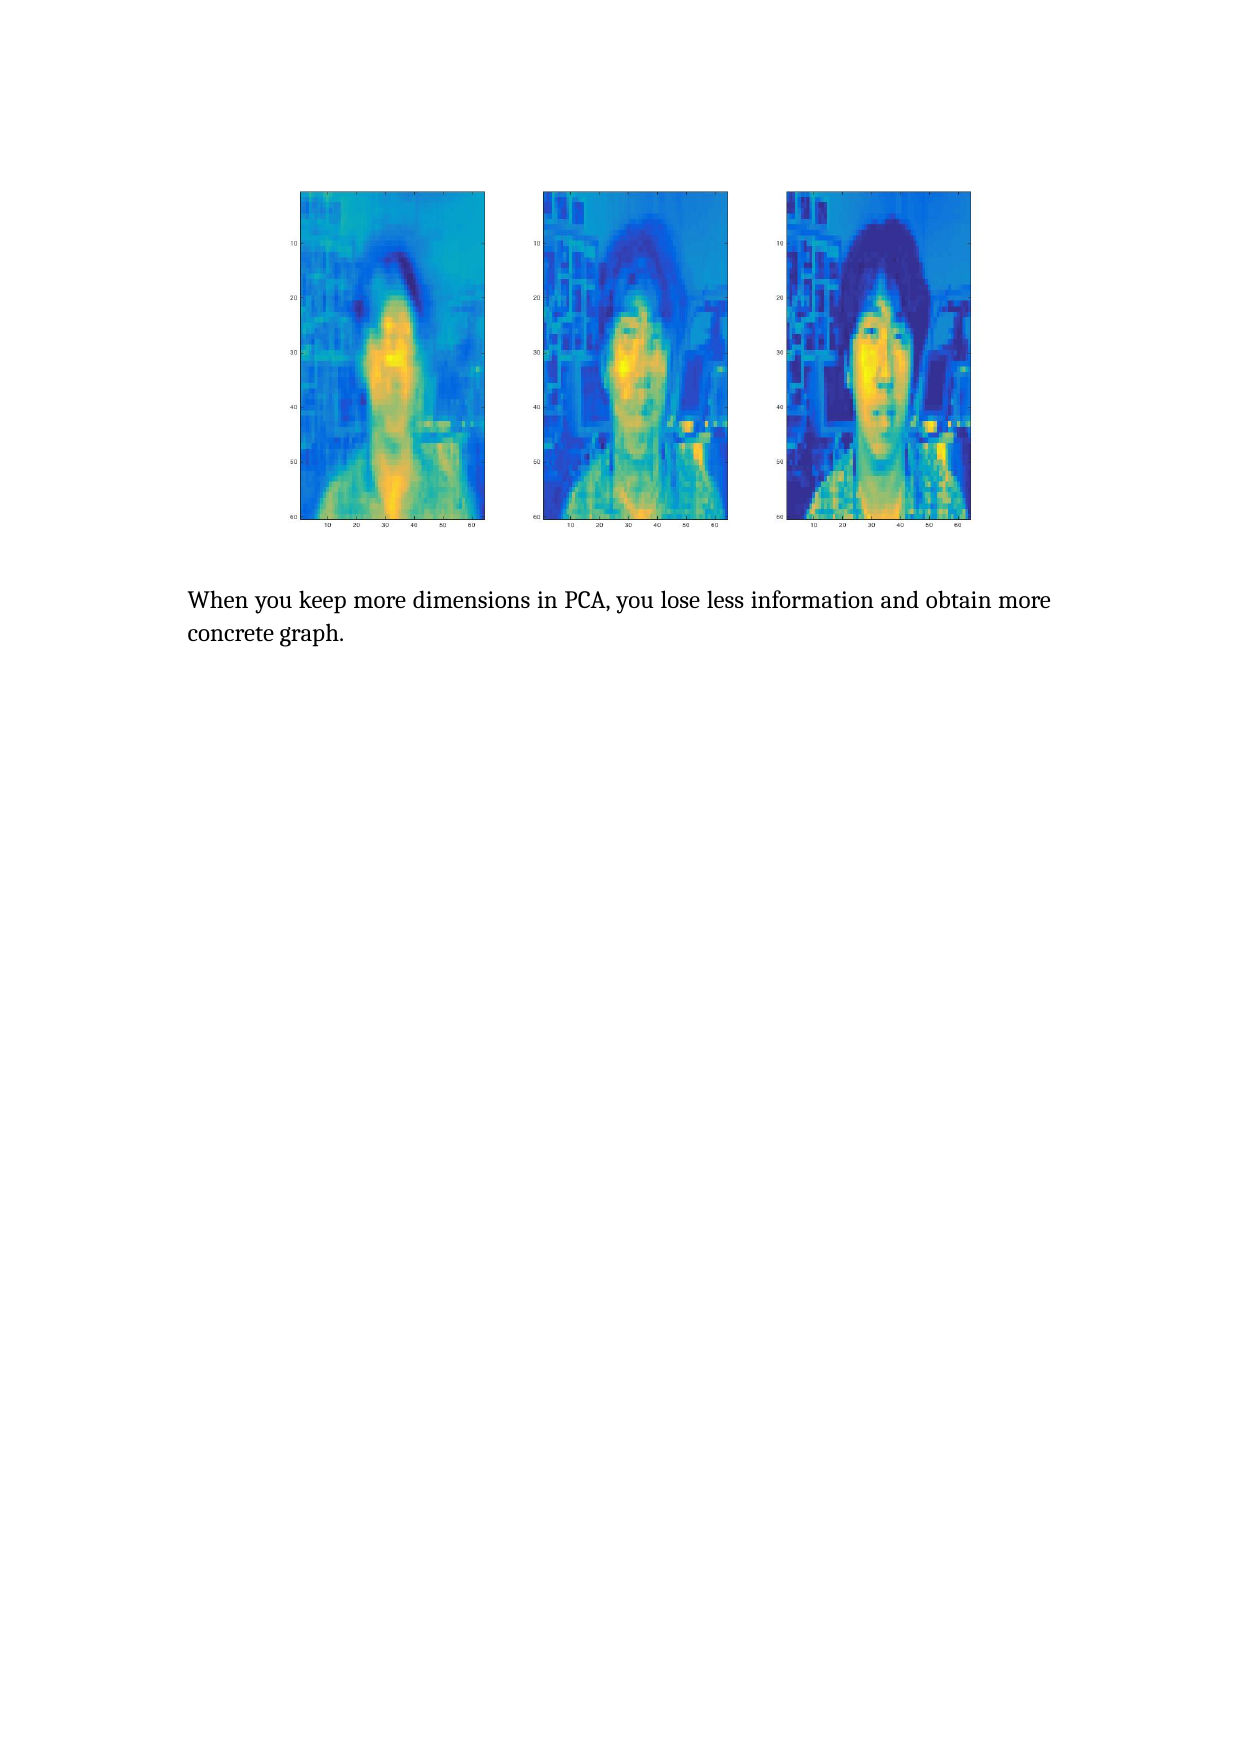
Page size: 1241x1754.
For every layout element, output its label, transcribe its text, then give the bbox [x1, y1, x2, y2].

picture [187, 162, 1053, 564]
text When you keep more dimensions in PCA, you lose less information and obtain more concrete graph. [187, 584, 1053, 649]
